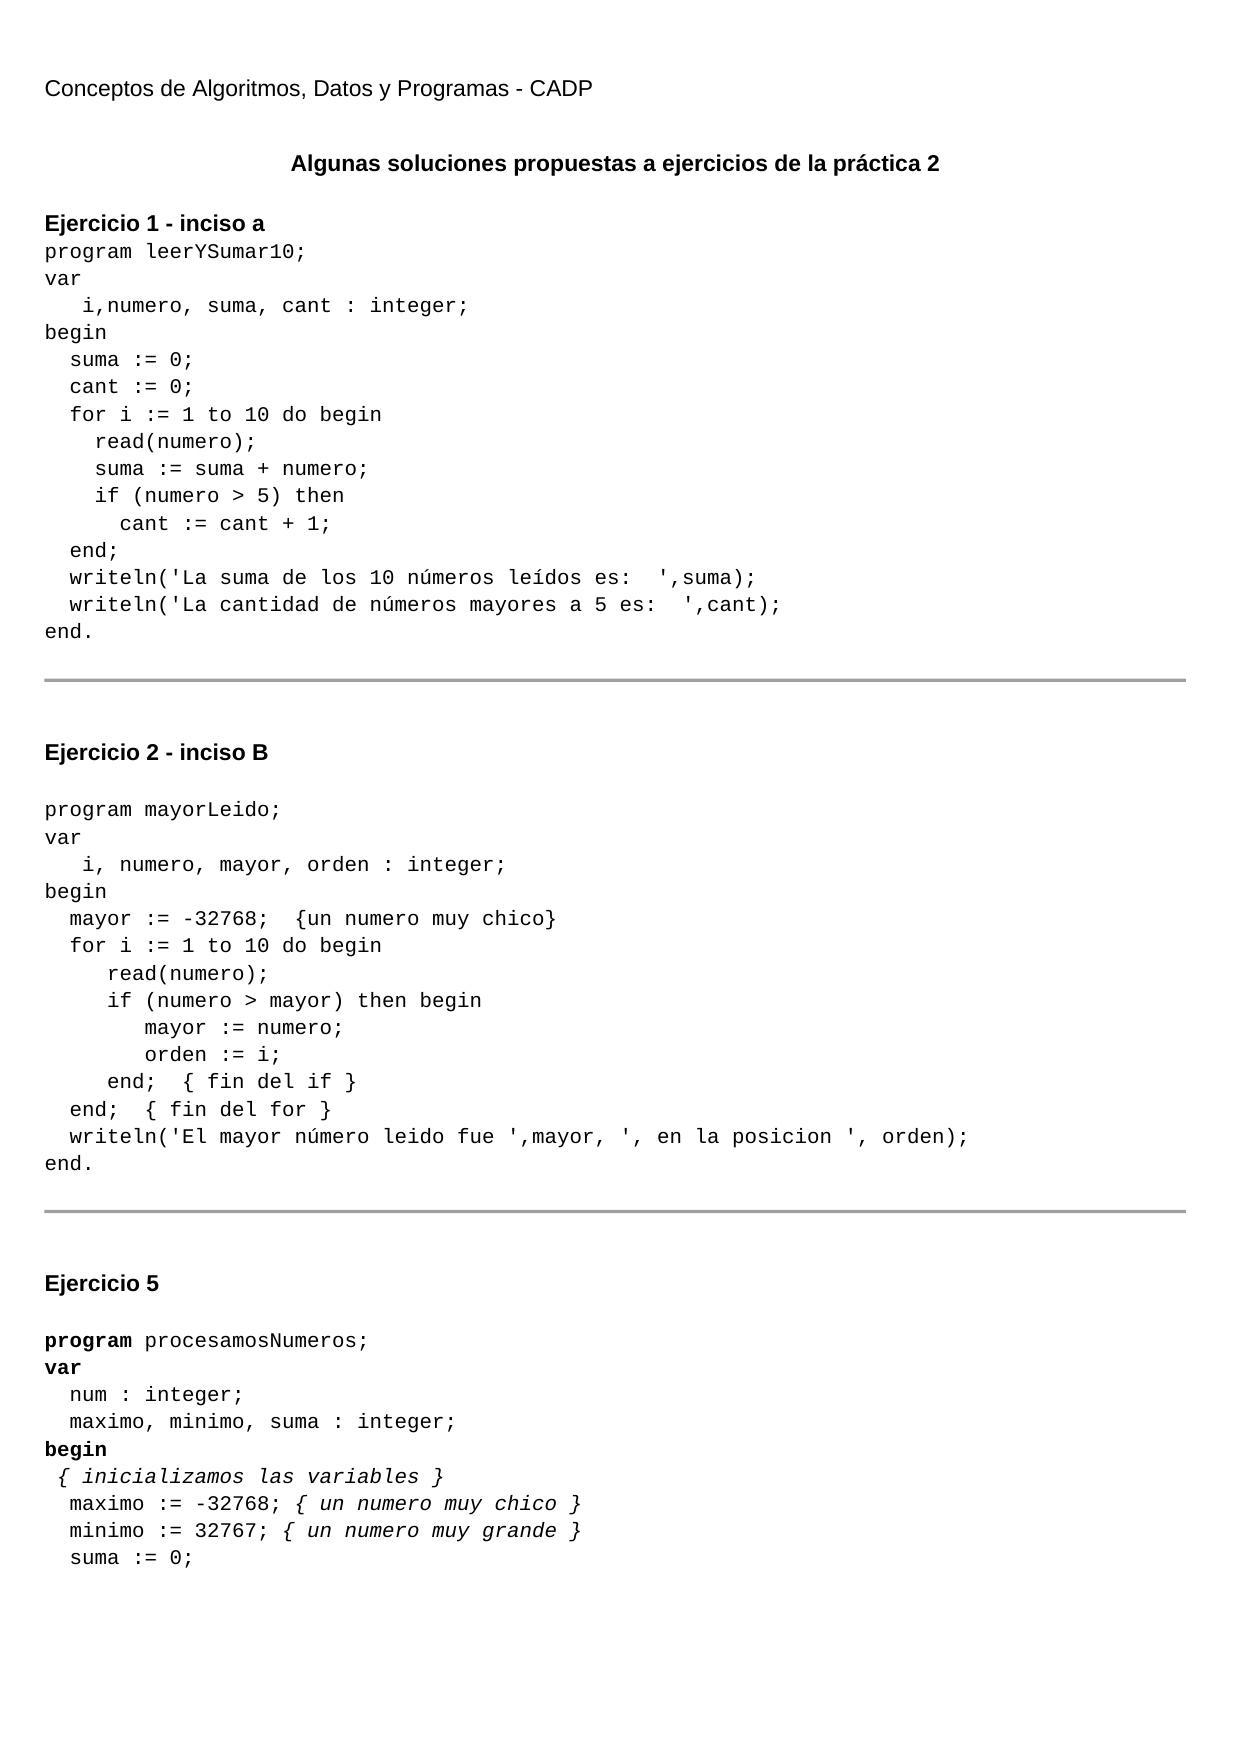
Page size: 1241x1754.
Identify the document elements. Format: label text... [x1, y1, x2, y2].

text suma := 0; [44, 349, 1186, 373]
text cant := cant + 1; [44, 512, 1186, 536]
text maximo := -32768; { un numero muy chico } [44, 1493, 1186, 1517]
text if (numero > 5) then [44, 485, 1186, 509]
text i, numero, mayor, orden : integer; [44, 854, 1186, 877]
text for i := 1 to 10 do begin [44, 404, 1186, 427]
text program leerYSumar10; [44, 241, 1186, 264]
text suma := suma + numero; [44, 458, 1186, 482]
text { inicializamos las variables } [44, 1466, 1186, 1489]
text var [44, 268, 1186, 291]
text writeln('La cantidad de números mayores a 5 es: ',cant); [44, 594, 1186, 618]
text mayor := -32768; {un numero muy chico} [44, 908, 1186, 932]
text orden := i; [44, 1044, 1186, 1068]
text minimo := 32767; { un numero muy grande } [44, 1520, 1186, 1544]
text begin [44, 1439, 1186, 1462]
text begin [44, 322, 1186, 346]
text writeln('El mayor número leido fue ',mayor, ', en la posicion ', orden); [44, 1126, 1186, 1149]
text Ejercicio 5 [44, 1270, 1186, 1296]
text end; { fin del if } [44, 1071, 1186, 1095]
text end. [44, 621, 1186, 645]
text begin [44, 881, 1186, 905]
text program mayorLeido; [44, 799, 1186, 823]
text writeln('La suma de los 10 números leídos es: ',suma); [44, 567, 1186, 591]
text var [44, 1357, 1186, 1381]
text read(numero); [44, 963, 1186, 986]
text end; [44, 540, 1186, 563]
text suma := 0; [44, 1547, 1186, 1571]
text Ejercicio 1 - inciso a [44, 210, 1186, 237]
text var [44, 827, 1186, 850]
text i,numero, suma, cant : integer; [44, 295, 1186, 319]
text mayor := numero; [44, 1017, 1186, 1041]
text program procesamosNumeros; [44, 1330, 1186, 1353]
text for i := 1 to 10 do begin [44, 935, 1186, 959]
text maximo, minimo, suma : integer; [44, 1411, 1186, 1435]
text end. [44, 1153, 1186, 1177]
text Algunas soluciones propuestas a ejercicios de la práctica 2 [44, 150, 1186, 176]
text num : integer; [44, 1384, 1186, 1408]
text if (numero > mayor) then begin [44, 990, 1186, 1013]
text cant := 0; [44, 377, 1186, 400]
text end; { fin del for } [44, 1098, 1186, 1122]
text read(numero); [44, 431, 1186, 454]
text Ejercicio 2 - inciso B [44, 739, 1186, 765]
